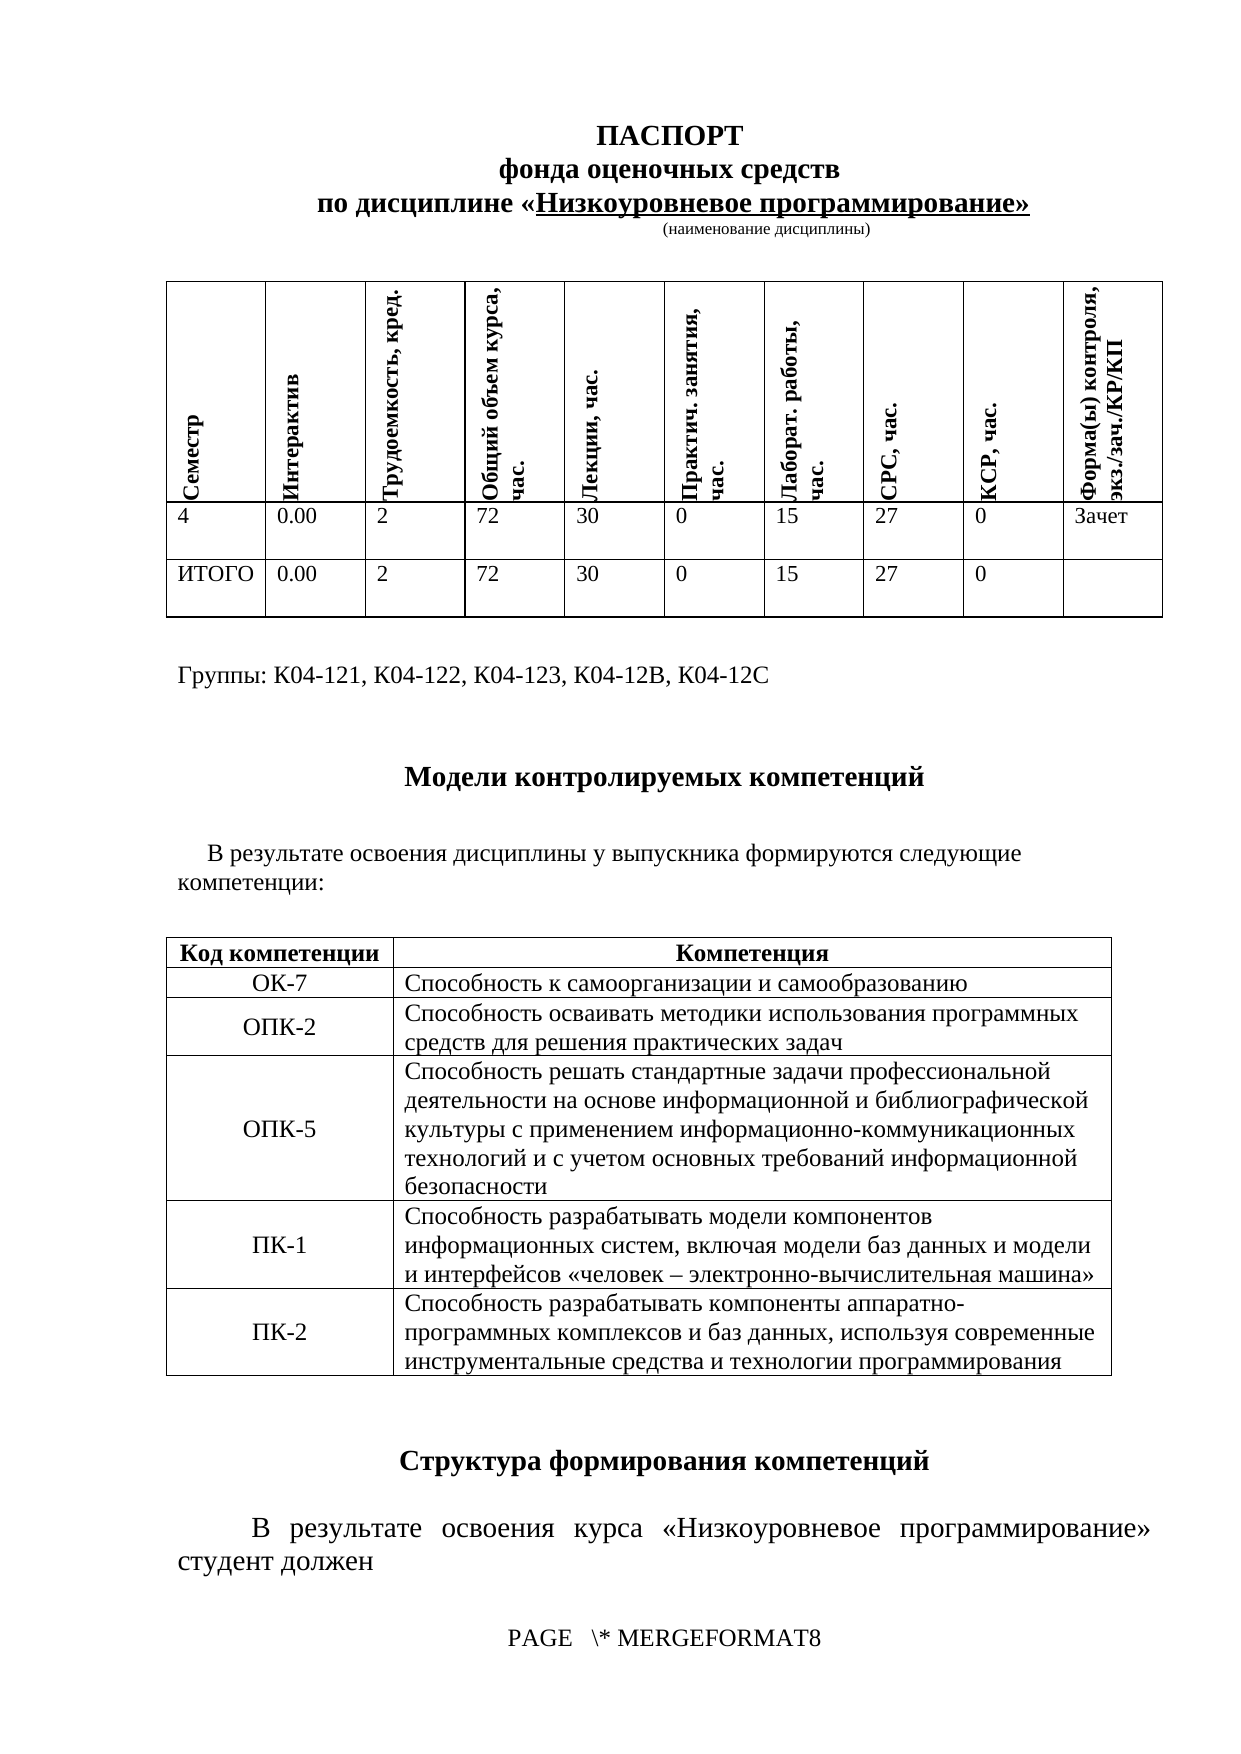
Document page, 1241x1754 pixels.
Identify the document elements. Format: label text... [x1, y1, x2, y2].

table_cell 30 [565, 503, 664, 559]
table_cell 4 [167, 503, 265, 559]
table_cell 72 [466, 503, 564, 559]
table_cell ОК-7 [167, 968, 393, 997]
table_cell Зачет [1064, 503, 1162, 559]
table_header СРС, час. [864, 282, 963, 501]
table_cell ОПК-5 [167, 1056, 393, 1200]
table_header Интерактив [266, 282, 365, 501]
table_cell 27 [864, 503, 963, 559]
table_header Компетенция [394, 938, 1111, 967]
table_cell Способность разрабатывать модели компонентов информационных систем, включая модели баз данных и модели и интерфейсов «человек – электронно-вычислительная машина» [394, 1201, 1111, 1287]
table_header Код компетенции [167, 938, 393, 967]
table_header Лаборат. работы, час. [765, 282, 863, 501]
table_cell 15 [765, 560, 863, 616]
text В результате освоения курса «Низкоуровневое программирование» студент должен [177, 1510, 1152, 1577]
table_header Трудоемкость, кред. [366, 282, 464, 501]
text В результате освоения дисциплины у выпускника формируются следующие компетенции: [177, 838, 1152, 896]
text Структура формирования компетенций [177, 1443, 1152, 1476]
table_header Семестр [167, 282, 265, 501]
table_cell [1064, 560, 1162, 616]
table_cell 0 [665, 503, 764, 559]
table_cell 2 [366, 503, 464, 559]
table_header КСР, час. [964, 282, 1063, 501]
table_cell 2 [366, 560, 464, 616]
text Модели контролируемых компетенций [177, 759, 1152, 792]
table_cell 0 [964, 503, 1063, 559]
table_cell Способность решать стандартные задачи профессиональной деятельности на основе информационной и библиографической культуры с применением информационно-коммуникационных технологий и с учетом основных требований информационной безопасности [394, 1056, 1111, 1200]
table_cell ОПК-2 [167, 998, 393, 1055]
text по дисциплине «Низкоуровневое программирование» [188, 185, 1152, 219]
table_cell Способность осваивать методики использования программных средств для решения практических задач [394, 998, 1111, 1055]
table_cell 27 [864, 560, 963, 616]
table_cell 15 [765, 503, 863, 559]
text ПАСПОРТ [188, 118, 1152, 152]
table_cell 30 [565, 560, 664, 616]
table_cell ПК-2 [167, 1289, 393, 1375]
table_cell 0.00 [266, 503, 365, 559]
table_cell Способность к самоорганизации и самообразованию [394, 968, 1111, 997]
text (наименование дисциплины) [188, 219, 1152, 252]
table_cell 0 [665, 560, 764, 616]
table_header Форма(ы) контроля, экз./зач./КР/КП [1064, 282, 1162, 501]
table_header Практич. занятия, час. [665, 282, 764, 501]
table_cell ПК-1 [167, 1201, 393, 1287]
text фонда оценочных средств [188, 152, 1152, 185]
table_header Общий объем курса, час. [466, 282, 564, 501]
table_cell ИТОГО [167, 560, 265, 616]
text Группы: К04-121, К04-122, К04-123, К04-12В, К04-12С [177, 661, 1152, 689]
table_cell Способность разрабатывать компоненты аппаратно-программных комплексов и баз данных, используя современные инструментальные средства и технологии программирования [394, 1289, 1111, 1375]
table_cell 0.00 [266, 560, 365, 616]
table_header Лекции, час. [565, 282, 664, 501]
table_cell 0 [964, 560, 1063, 616]
table_cell 72 [466, 560, 564, 616]
